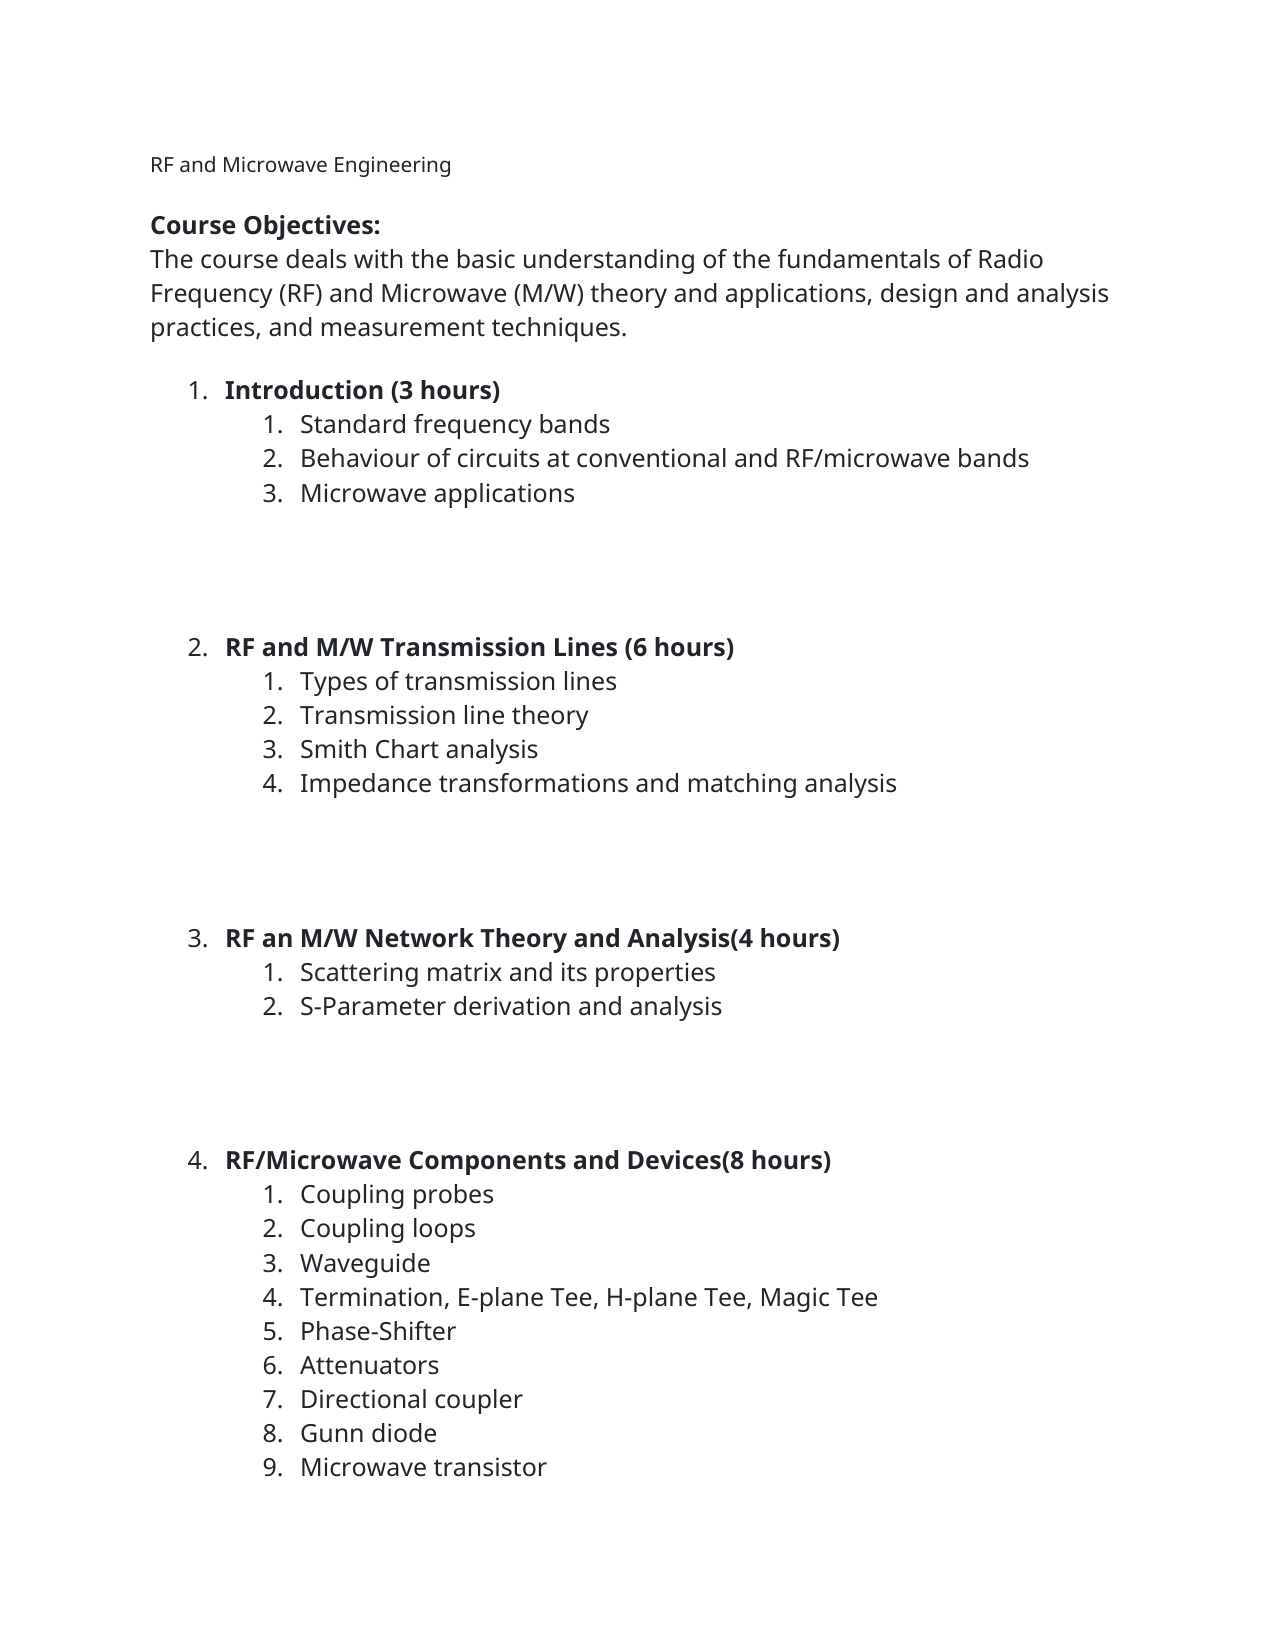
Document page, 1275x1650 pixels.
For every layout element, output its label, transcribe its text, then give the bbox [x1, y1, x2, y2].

list Impedance transformations and matching analysis [262, 766, 1125, 800]
list S-Parameter derivation and analysis [262, 988, 1125, 1023]
list Termination, E-plane Tee, H-plane Tee, Magic Tee [262, 1279, 1125, 1313]
list Microwave applications [262, 475, 1125, 509]
list Transmission line theory [262, 698, 1125, 732]
list Directional coupler [262, 1381, 1125, 1416]
list Coupling probes [262, 1177, 1125, 1211]
list Behaviour of circuits at conventional and RF/microwave bands [262, 441, 1125, 475]
list Waveguide [262, 1245, 1125, 1279]
text Course Objectives: The course deals with the basic understanding of the fundamentals of Radio Frequency (RF) and Microwave (M/W) theory and applications, design and analysis practices, and measurement techniques. [150, 208, 1125, 344]
list Microwave transistor [262, 1449, 1125, 1484]
list RF an M/W Network Theory and Analysis(4 hours) [187, 920, 1125, 954]
list Coupling loops [262, 1211, 1125, 1245]
list Standard frequency bands [262, 407, 1125, 441]
list Scattering matrix and its properties [262, 954, 1125, 988]
text RF and Microwave Engineering [150, 150, 1125, 178]
list Smith Chart analysis [262, 732, 1125, 766]
list RF and M/W Transmission Lines (6 hours) [187, 630, 1125, 664]
list Introduction (3 hours) [187, 373, 1125, 407]
list Types of transmission lines [262, 664, 1125, 698]
list Phase-Shifter [262, 1313, 1125, 1347]
list RF/Microwave Components and Devices(8 hours) [187, 1143, 1125, 1177]
list Attenuators [262, 1347, 1125, 1381]
list Gunn diode [262, 1416, 1125, 1449]
